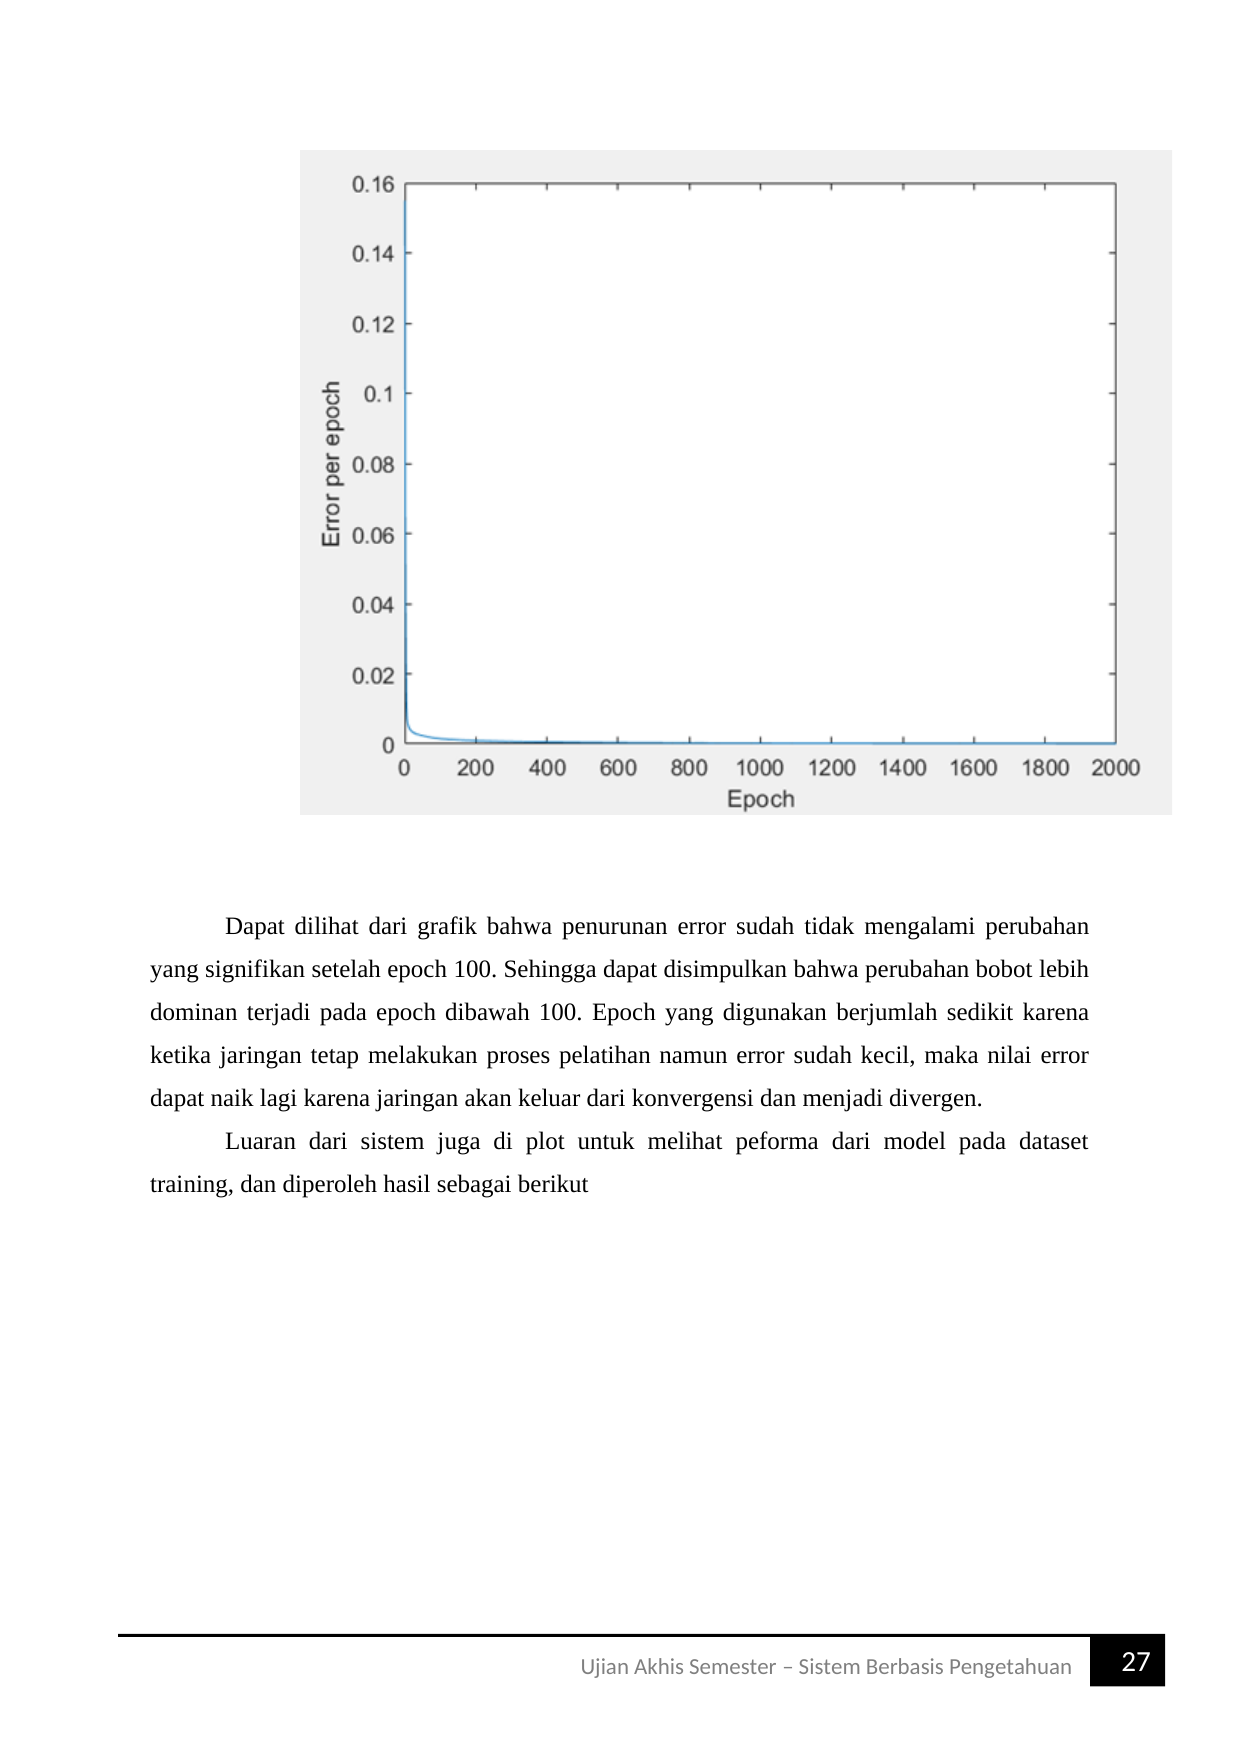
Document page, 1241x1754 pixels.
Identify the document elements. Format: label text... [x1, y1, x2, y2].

text Luaran dari sistem juga di plot untuk melihat peforma dari model pada dataset training, dan diperoleh hasil sebagai berikut [150, 1126, 1090, 1198]
text Dapat dilihat dari grafik bahwa penurunan error sudah tidak mengalami perubahan yang signifikan setelah epoch 100. Sehingga dapat disimpulkan bahwa perubahan bobot lebih dominan terjadi pada epoch dibawah 100. Epoch yang digunakan berjumlah sedikit karena ketika jaringan tetap melakukan proses pelatihan namun error sudah kecil, maka nilai error dapat naik lagi karena jaringan akan keluar dari konvergensi dan menjadi divergen. [150, 911, 1090, 1112]
picture [300, 150, 1173, 815]
